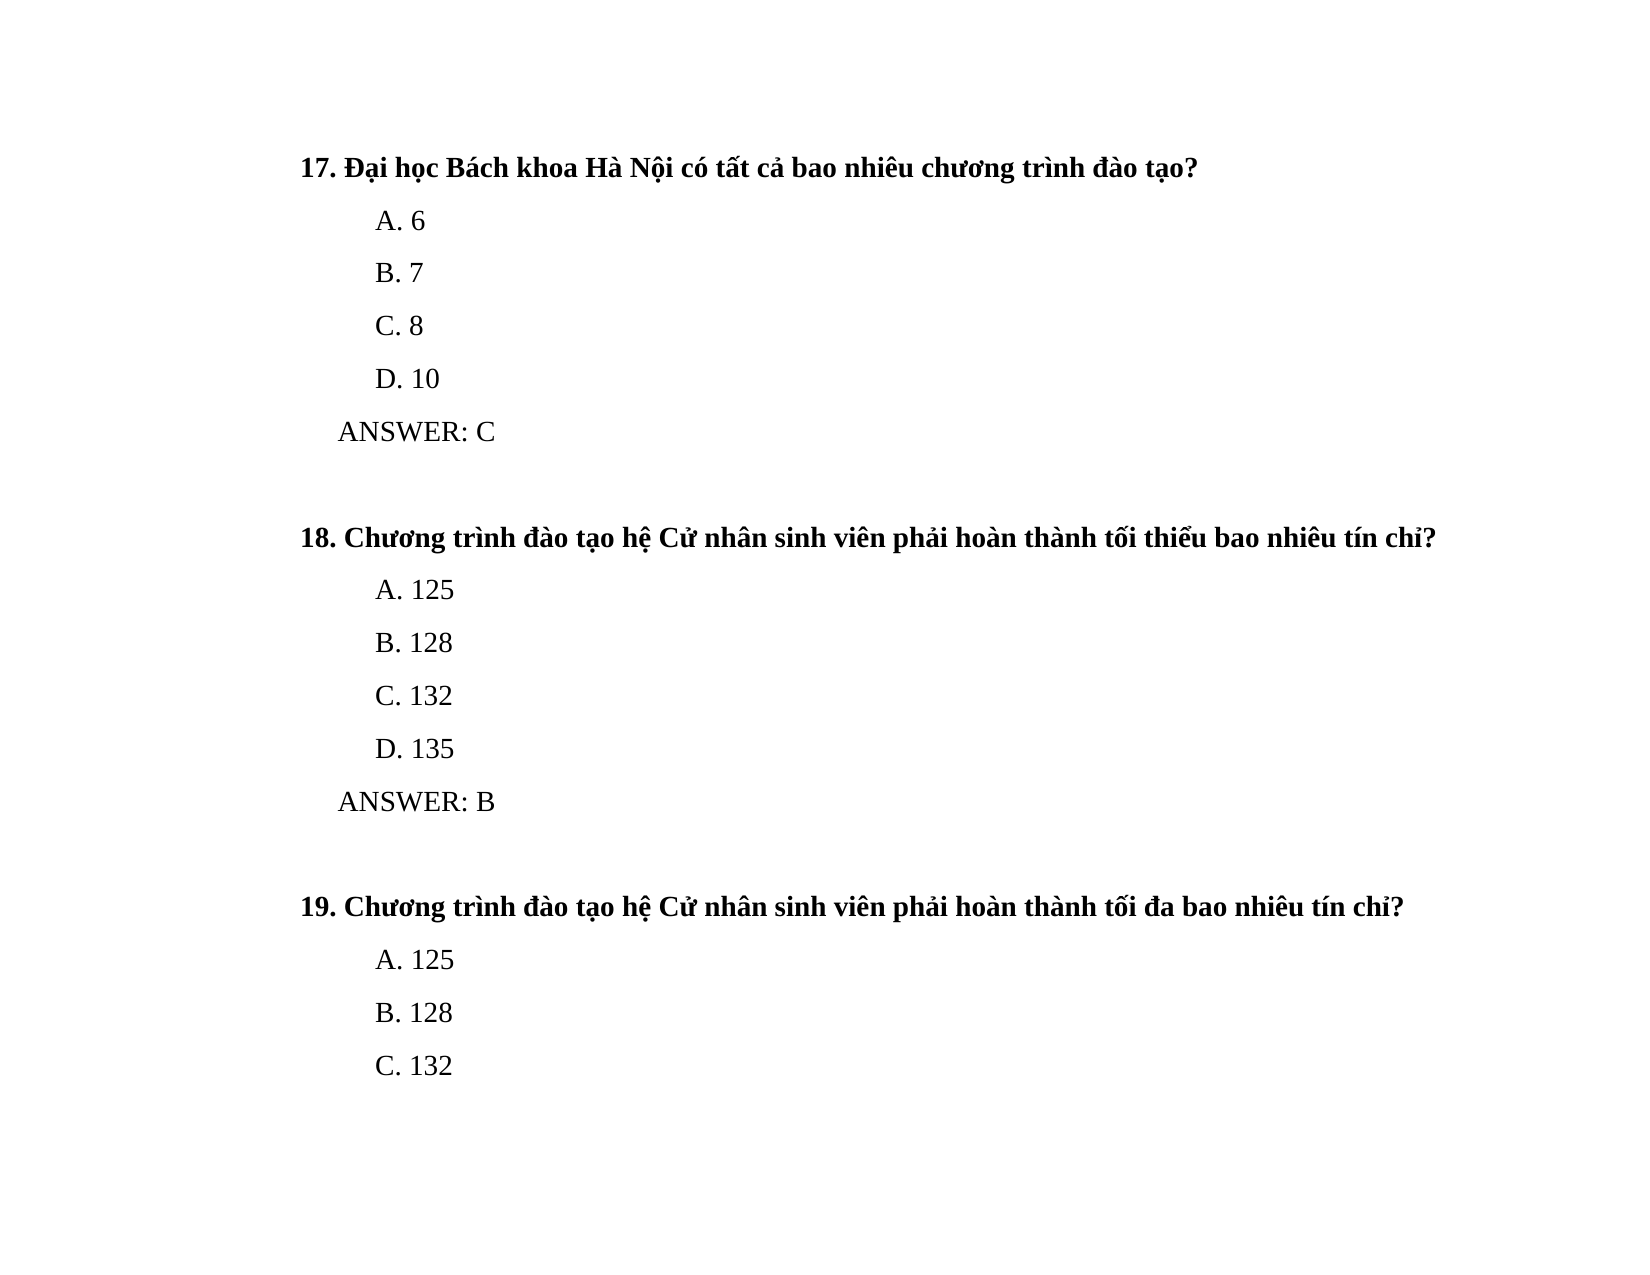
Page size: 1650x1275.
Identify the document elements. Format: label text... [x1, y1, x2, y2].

text A. 125 [375, 942, 1500, 976]
text D. 135 [375, 731, 1500, 764]
text ANSWER: C [337, 414, 1500, 448]
text C. 132 [375, 678, 1500, 712]
text 19. Chương trình đào tạo hệ Cử nhân sinh viên phải hoàn thành tối đa bao nhiêu tín chỉ? [225, 889, 1500, 923]
text C. 132 [375, 1048, 1500, 1081]
text C. 8 [375, 308, 1500, 342]
text B. 128 [375, 625, 1500, 659]
text 18. Chương trình đào tạo hệ Cử nhân sinh viên phải hoàn thành tối thiểu bao nhiêu tín chỉ? [225, 520, 1500, 553]
text A. 125 [375, 572, 1500, 606]
text D. 10 [375, 361, 1500, 395]
text B. 128 [375, 995, 1500, 1028]
text B. 7 [375, 256, 1500, 289]
text 17. Đại học Bách khoa Hà Nội có tất cả bao nhiêu chương trình đào tạo? [225, 150, 1500, 183]
text ANSWER: B [337, 784, 1500, 817]
text A. 6 [375, 203, 1500, 236]
